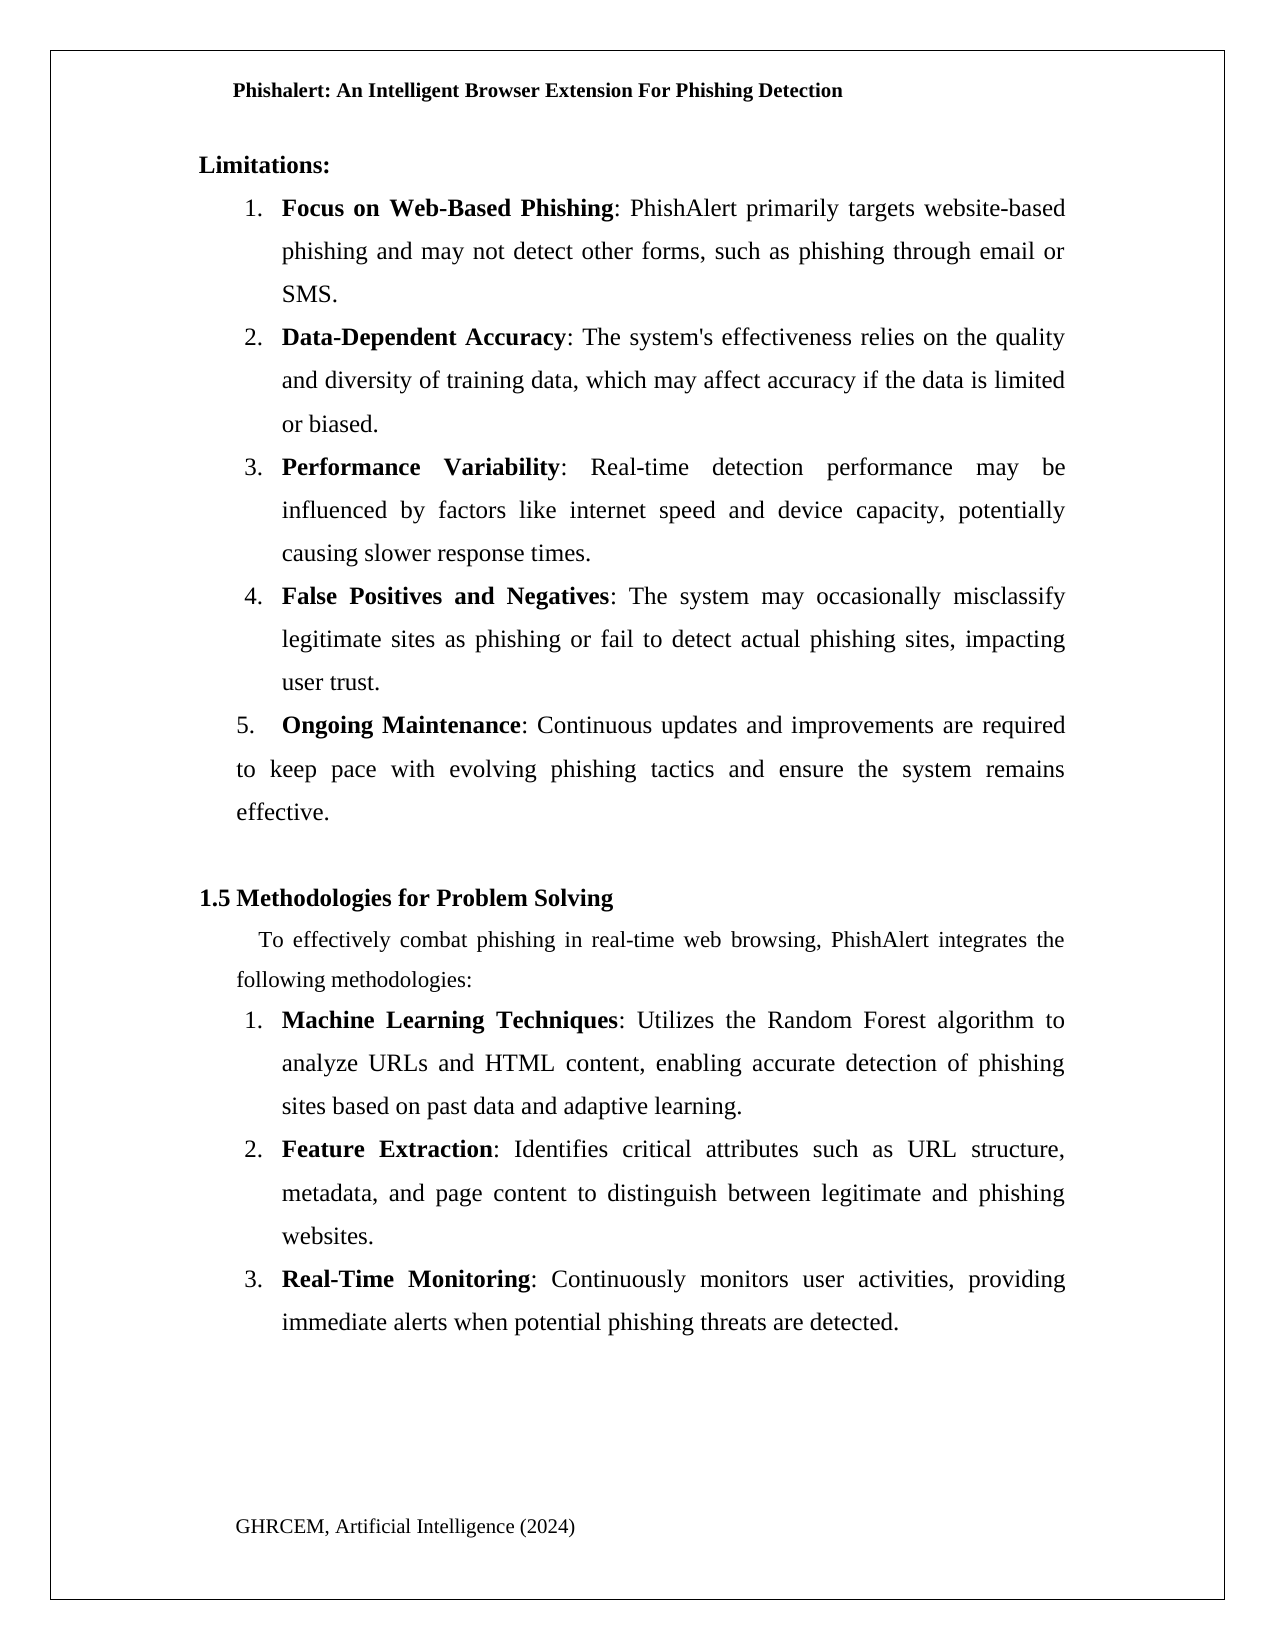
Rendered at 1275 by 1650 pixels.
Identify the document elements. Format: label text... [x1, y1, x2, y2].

list Performance Variability: Real-time detection performance may be influenced by factors like internet speed and device capacity, potentially causing slower response times. [244, 452, 1066, 567]
list Feature Extraction: Identifies critical attributes such as URL structure, metadata, and page content to distinguish between legitimate and phishing websites. [244, 1134, 1066, 1249]
list Real-Time Monitoring: Continuously monitors user activities, providing immediate alerts when potential phishing threats are detected. [244, 1264, 1066, 1336]
list Limitations: [199, 150, 1066, 179]
list Data-Dependent Accuracy: The system's effectiveness relies on the quality and diversity of training data, which may affect accuracy if the data is limited or biased. [244, 322, 1066, 437]
list Focus on Web-Based Phishing: PhishAlert primarily targets website-based phishing and may not detect other forms, such as phishing through email or SMS. [244, 193, 1066, 308]
list To effectively combat phishing in real-time web browsing, PhishAlert integrates the following methodologies: [199, 926, 1066, 992]
list Ongoing Maintenance: Continuous updates and improvements are required to keep pace with evolving phishing tactics and ensure the system remains effective. [236, 711, 1066, 826]
list False Positives and Negatives: The system may occasionally misclassify legitimate sites as phishing or fail to detect actual phishing sites, impacting user trust. [244, 581, 1066, 696]
list Machine Learning Techniques: Utilizes the Random Forest algorithm to analyze URLs and HTML content, enabling accurate detection of phishing sites based on past data and adaptive learning. [244, 1005, 1066, 1120]
list Methodologies for Problem Solving [199, 883, 1066, 912]
